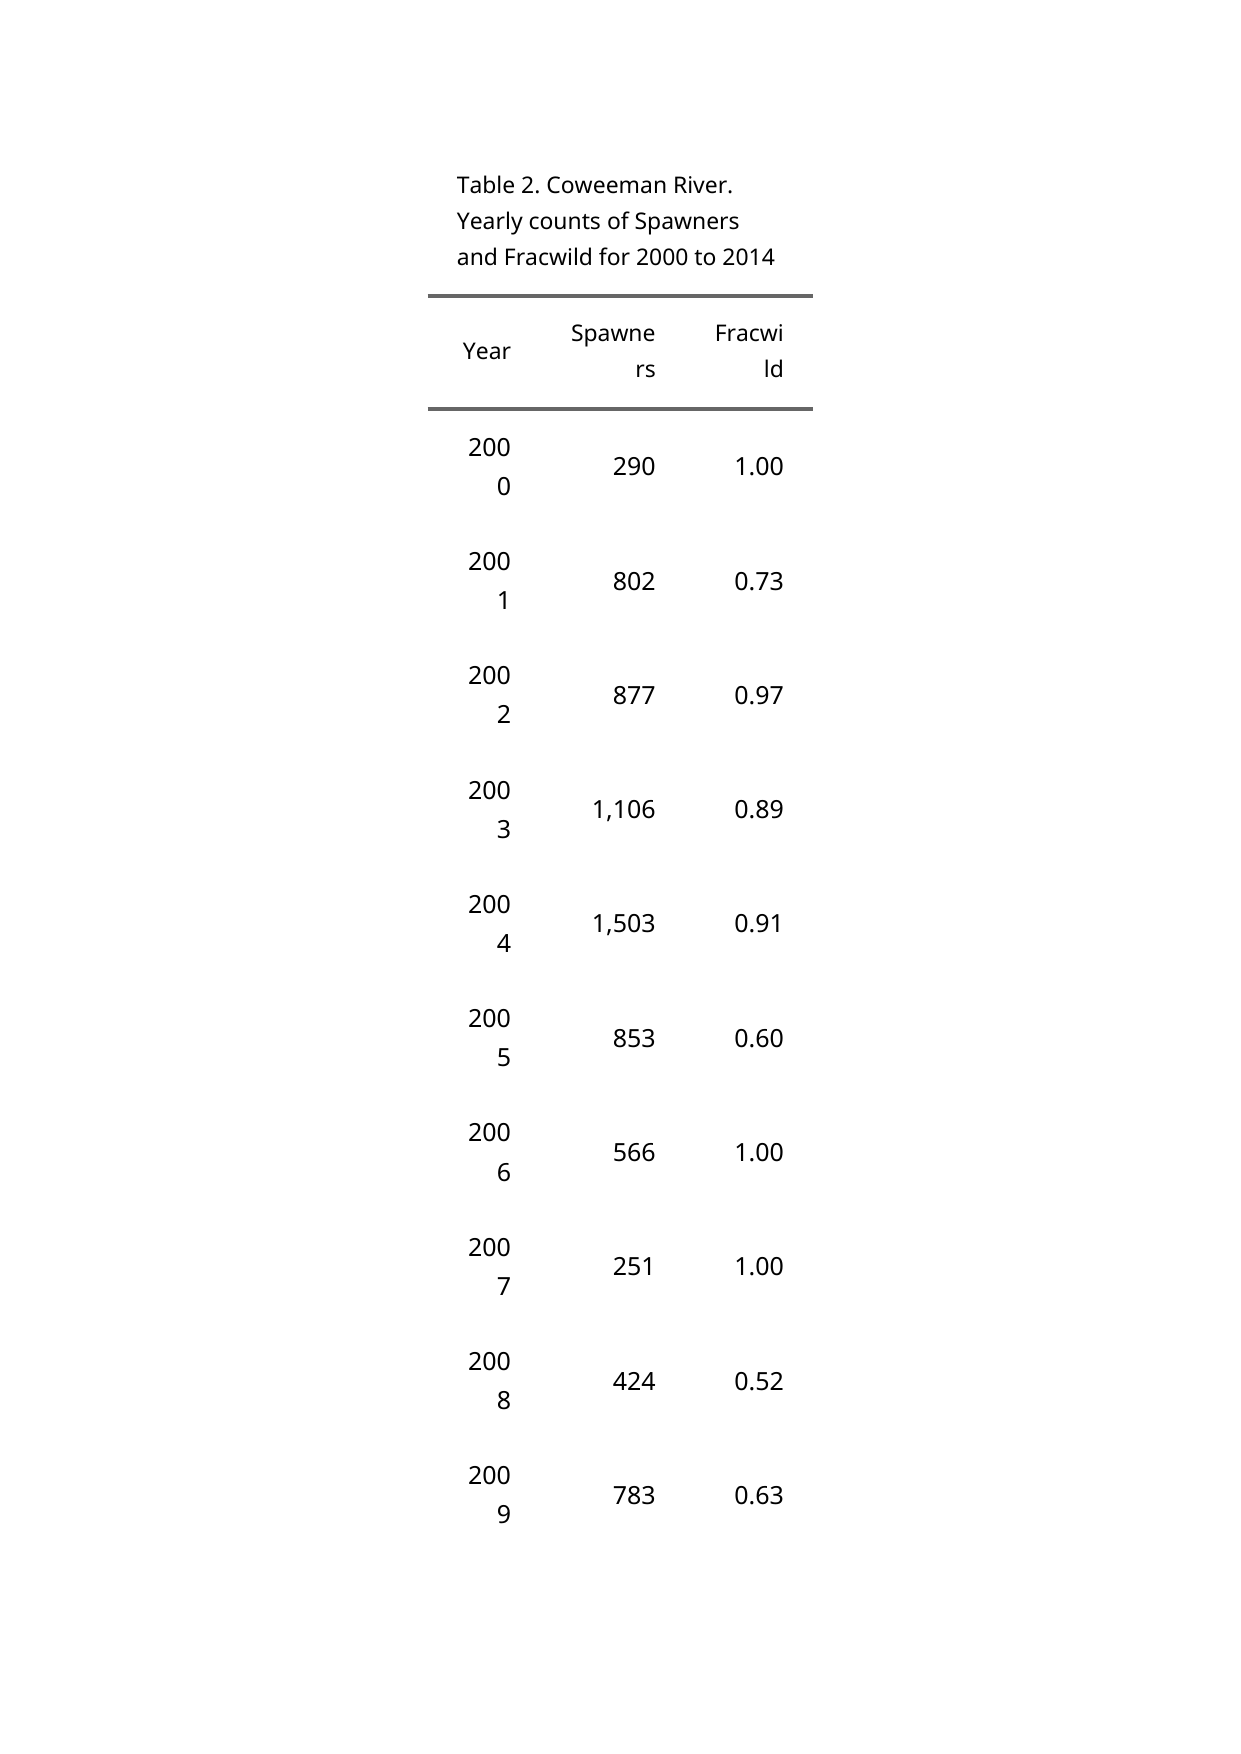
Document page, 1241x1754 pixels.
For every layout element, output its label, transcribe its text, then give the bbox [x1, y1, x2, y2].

table_header Table 2. Coweeman River. Yearly counts of Spawners and Fracwild for 2000 to 2014 [428, 150, 813, 294]
table_cell 1.00 [685, 411, 813, 525]
table_cell 0.63 [685, 1439, 813, 1553]
table_cell 2003 [428, 754, 540, 868]
table_cell 566 [540, 1096, 684, 1211]
table_cell 2004 [428, 868, 540, 982]
table_cell 2001 [428, 525, 540, 639]
table_cell 2005 [428, 982, 540, 1096]
table_cell 290 [540, 411, 684, 525]
table_cell 251 [540, 1211, 684, 1325]
table_cell 2009 [428, 1439, 540, 1553]
table_cell Year [428, 298, 540, 407]
table_cell 802 [540, 525, 684, 639]
table_cell 0.52 [685, 1325, 813, 1439]
table_cell Spawners [540, 298, 684, 407]
table_cell 853 [540, 982, 684, 1096]
table_cell 1,106 [540, 754, 684, 868]
table_cell 0.89 [685, 754, 813, 868]
table_cell 1.00 [685, 1096, 813, 1211]
table_cell 1.00 [685, 1211, 813, 1325]
table_cell 2006 [428, 1096, 540, 1211]
table_cell 2007 [428, 1211, 540, 1325]
table_cell 424 [540, 1325, 684, 1439]
table_cell 783 [540, 1439, 684, 1553]
table_cell 1,503 [540, 868, 684, 982]
table_cell 2000 [428, 411, 540, 525]
table_cell 2008 [428, 1325, 540, 1439]
table_cell 877 [540, 639, 684, 753]
table_cell 0.91 [685, 868, 813, 982]
table_cell Fracwild [685, 298, 813, 407]
table_cell 0.60 [685, 982, 813, 1096]
table_cell 0.73 [685, 525, 813, 639]
table_cell 0.97 [685, 639, 813, 753]
table_cell 2002 [428, 639, 540, 753]
